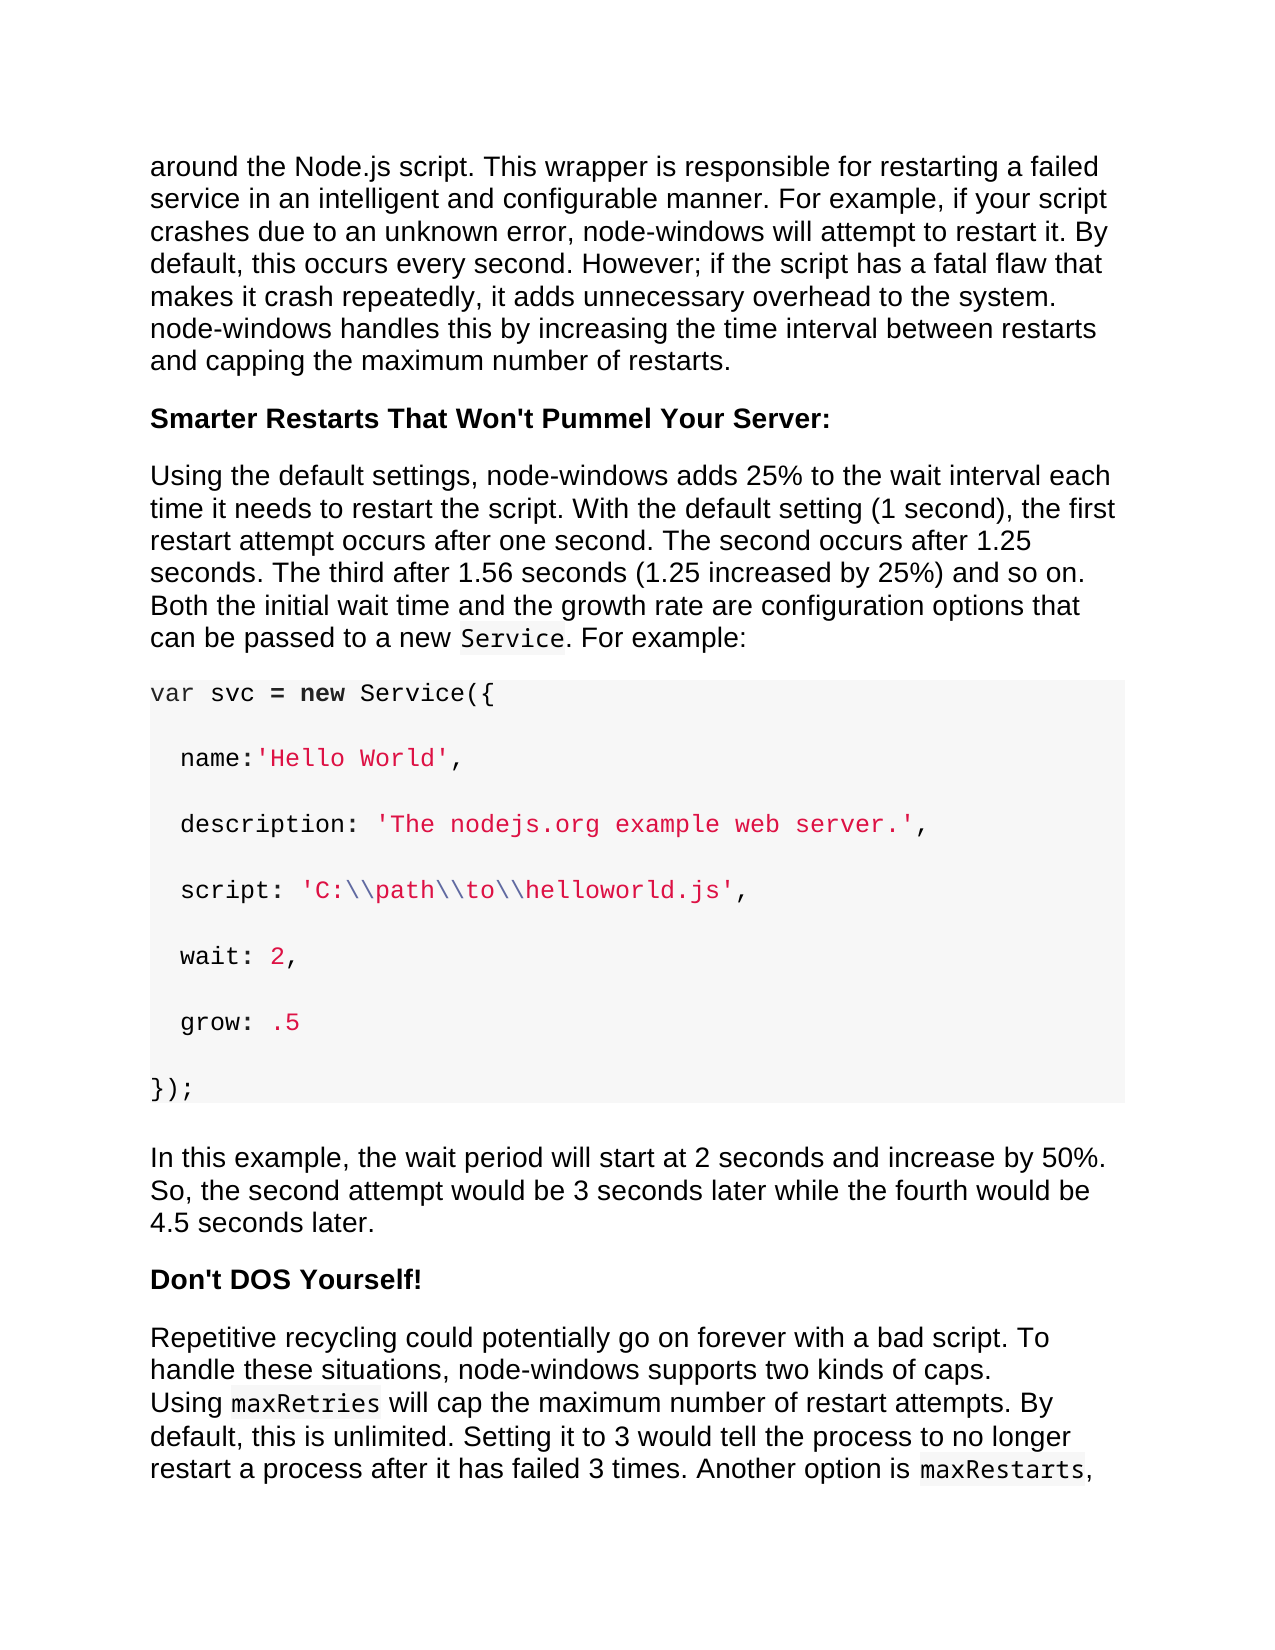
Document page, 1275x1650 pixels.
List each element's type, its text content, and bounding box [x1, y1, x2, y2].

text description: 'The nodejs.org example web server.', [150, 812, 1125, 840]
text var svc = new Service({ [150, 680, 1125, 708]
text name:'Hello World', [150, 746, 1125, 774]
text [150, 150, 1125, 377]
text Don't DOS Yourself! [150, 1263, 1125, 1296]
text wait: 2, [150, 943, 1125, 972]
text }); [150, 1075, 1125, 1103]
text In this example, the wait period will start at 2 seconds and increase by 50%. So, the second attempt would be 3 seconds later while the fourth would be 4.5 seconds later. [150, 1141, 1125, 1238]
text Using the default settings, node-windows adds 25% to the wait interval each time it needs to restart the script. With the default setting (1 second), the first restart attempt occurs after one second. The second occurs after 1.25 seconds. The third after 1.56 seconds (1.25 increased by 25%) and so on. Both the initial wait time and the growth rate are configuration options that can be passed to a new Service. For example: [150, 459, 1125, 655]
text script: 'C:\\path\\to\\helloworld.js', [150, 878, 1125, 906]
text Smarter Restarts That Won't Pummel Your Server: [150, 402, 1125, 434]
text grow: .5 [150, 1009, 1125, 1038]
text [150, 1321, 1125, 1486]
